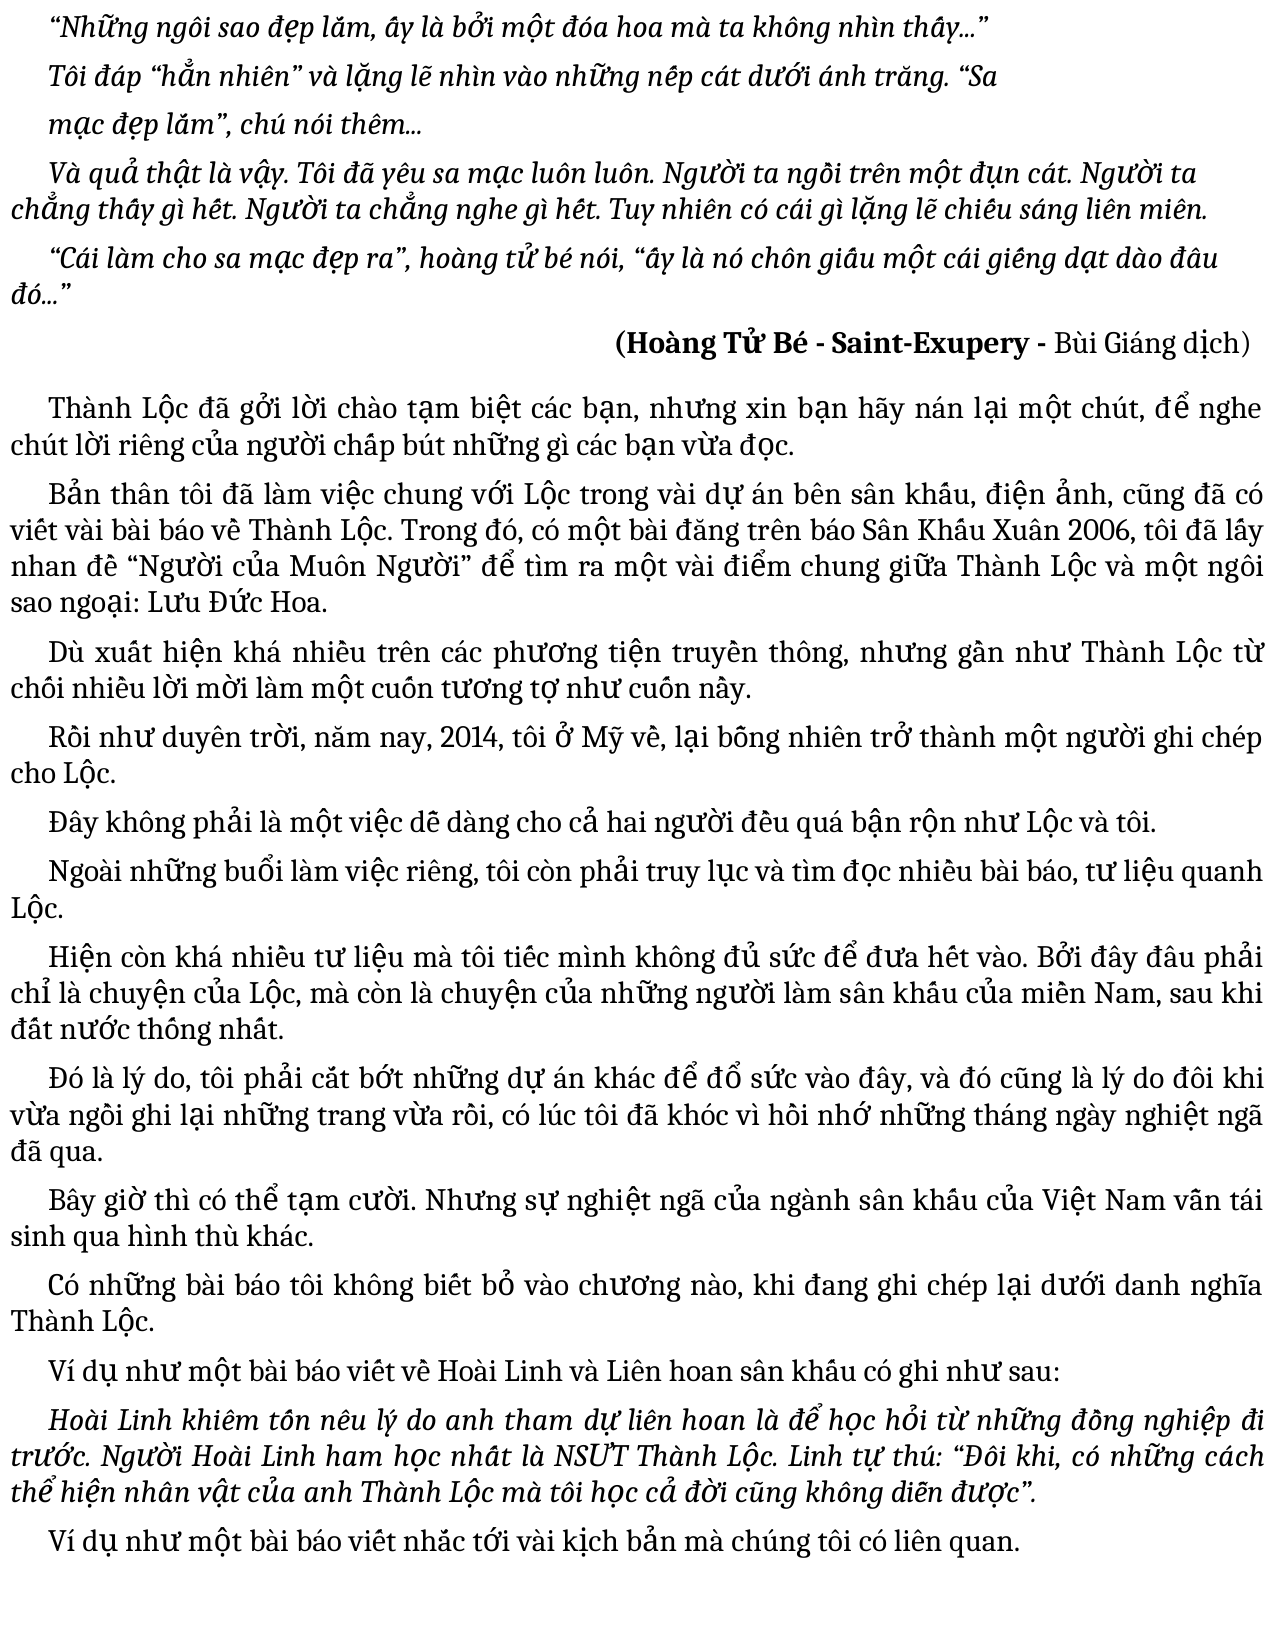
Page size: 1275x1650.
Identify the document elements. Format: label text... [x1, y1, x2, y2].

text Hoài Linh khiêm tốn nêu lý do anh tham dự liên hoan là để học hỏi từ những đồng nghiệp đi trước. Người Hoài Linh ham học nhất là NSƯT Thành Lộc. Linh tự thú: “Đôi khi, có những cách thể hiện nhân vật của anh Thành Lộc mà tôi học cả đời cũng không diễn được”. [10, 1402, 1266, 1511]
text Dù xuất hiện khá nhiều trên các phương tiện truyền thông, nhưng gần như Thành Lộc từ chối nhiều lời mời làm một cuốn tương tợ như cuốn nầy. [10, 634, 1266, 706]
text Ngoài những buổi làm việc riêng, tôi còn phải truy lục và tìm đọc nhiều bài báo, tư liệu quanh Lộc. [10, 854, 1265, 926]
text “Những ngôi sao đẹp lắm, ấy là bởi một đóa hoa mà ta không nhìn thấy...” Tôi đáp “hẳn nhiên” và lặng lẽ nhìn vào những nếp cát dưới ánh trăng. “Sa mạc đẹp lắm”, chú nói thêm... [48, 9, 1003, 142]
text “Cái làm cho sa mạc đẹp ra”, hoàng tử bé nói, “ấy là nó chôn giấu một cái giếng dạt dào đâu đó...” [10, 240, 1275, 313]
text Ví dụ như một bài báo viết nhắc tới vài kịch bản mà chúng tôi có liên quan. [48, 1524, 1275, 1560]
text Có những bài báo tôi không biết bỏ vào chương nào, khi đang ghi chép lại dưới danh nghĩa Thành Lộc. [10, 1267, 1264, 1340]
text Hiện còn khá nhiều tư liệu mà tôi tiếc mình không đủ sức để đưa hết vào. Bởi đây đâu phải chỉ là chuyện của Lộc, mà còn là chuyện của những người làm sân khấu của miền Nam, sau khi đất nước thống nhất. [10, 939, 1264, 1047]
text Rồi như duyên trời, năm nay, 2014, tôi ở Mỹ về, lại bỗng nhiên trở thành một người ghi chép cho Lộc. [10, 719, 1264, 791]
text Đây không phải là một việc dễ dàng cho cả hai người đều quá bận rộn như Lộc và tôi. [48, 804, 1275, 840]
text Bản thân tôi đã làm việc chung với Lộc trong vài dự án bên sân khấu, điện ảnh, cũng đã có viết vài bài báo về Thành Lộc. Trong đó, có một bài đăng trên báo Sân Khấu Xuân 2006, tôi đã lấy nhan đề “Người của Muôn Người” để tìm ra một vài điểm chung giữa Thành Lộc và một ngôi sao ngoại: Lưu Đức Hoa. [10, 476, 1264, 621]
text (Hoàng Tử Bé - Saint-Exupery - Bùi Giáng dịch) [613, 326, 1275, 362]
text Bây giờ thì có thể tạm cười. Nhưng sự nghiệt ngã của ngành sân khấu của Việt Nam vẫn tái sinh qua hình thù khác. [10, 1182, 1264, 1254]
text Ví dụ như một bài báo viết về Hoài Linh và Liên hoan sân khấu có ghi như sau: [48, 1353, 1275, 1389]
text Thành Lộc đã gởi lời chào tạm biệt các bạn, nhưng xin bạn hãy nán lại một chút, để nghe chút lời riêng của người chấp bút những gì các bạn vừa đọc. [10, 391, 1264, 463]
text Và quả thật là vậy. Tôi đã yêu sa mạc luôn luôn. Người ta ngồi trên một đụn cát. Người ta chẳng thấy gì hết. Người ta chẳng nghe gì hết. Tuy nhiên có cái gì lặng lẽ chiếu sáng liên miên. [10, 155, 1275, 227]
text Đó là lý do, tôi phải cắt bớt những dự án khác để đổ sức vào đây, và đó cũng là lý do đôi khi vừa ngồi ghi lại những trang vừa rồi, có lúc tôi đã khóc vì hồi nhớ những tháng ngày nghiệt ngã đã qua. [10, 1061, 1264, 1169]
